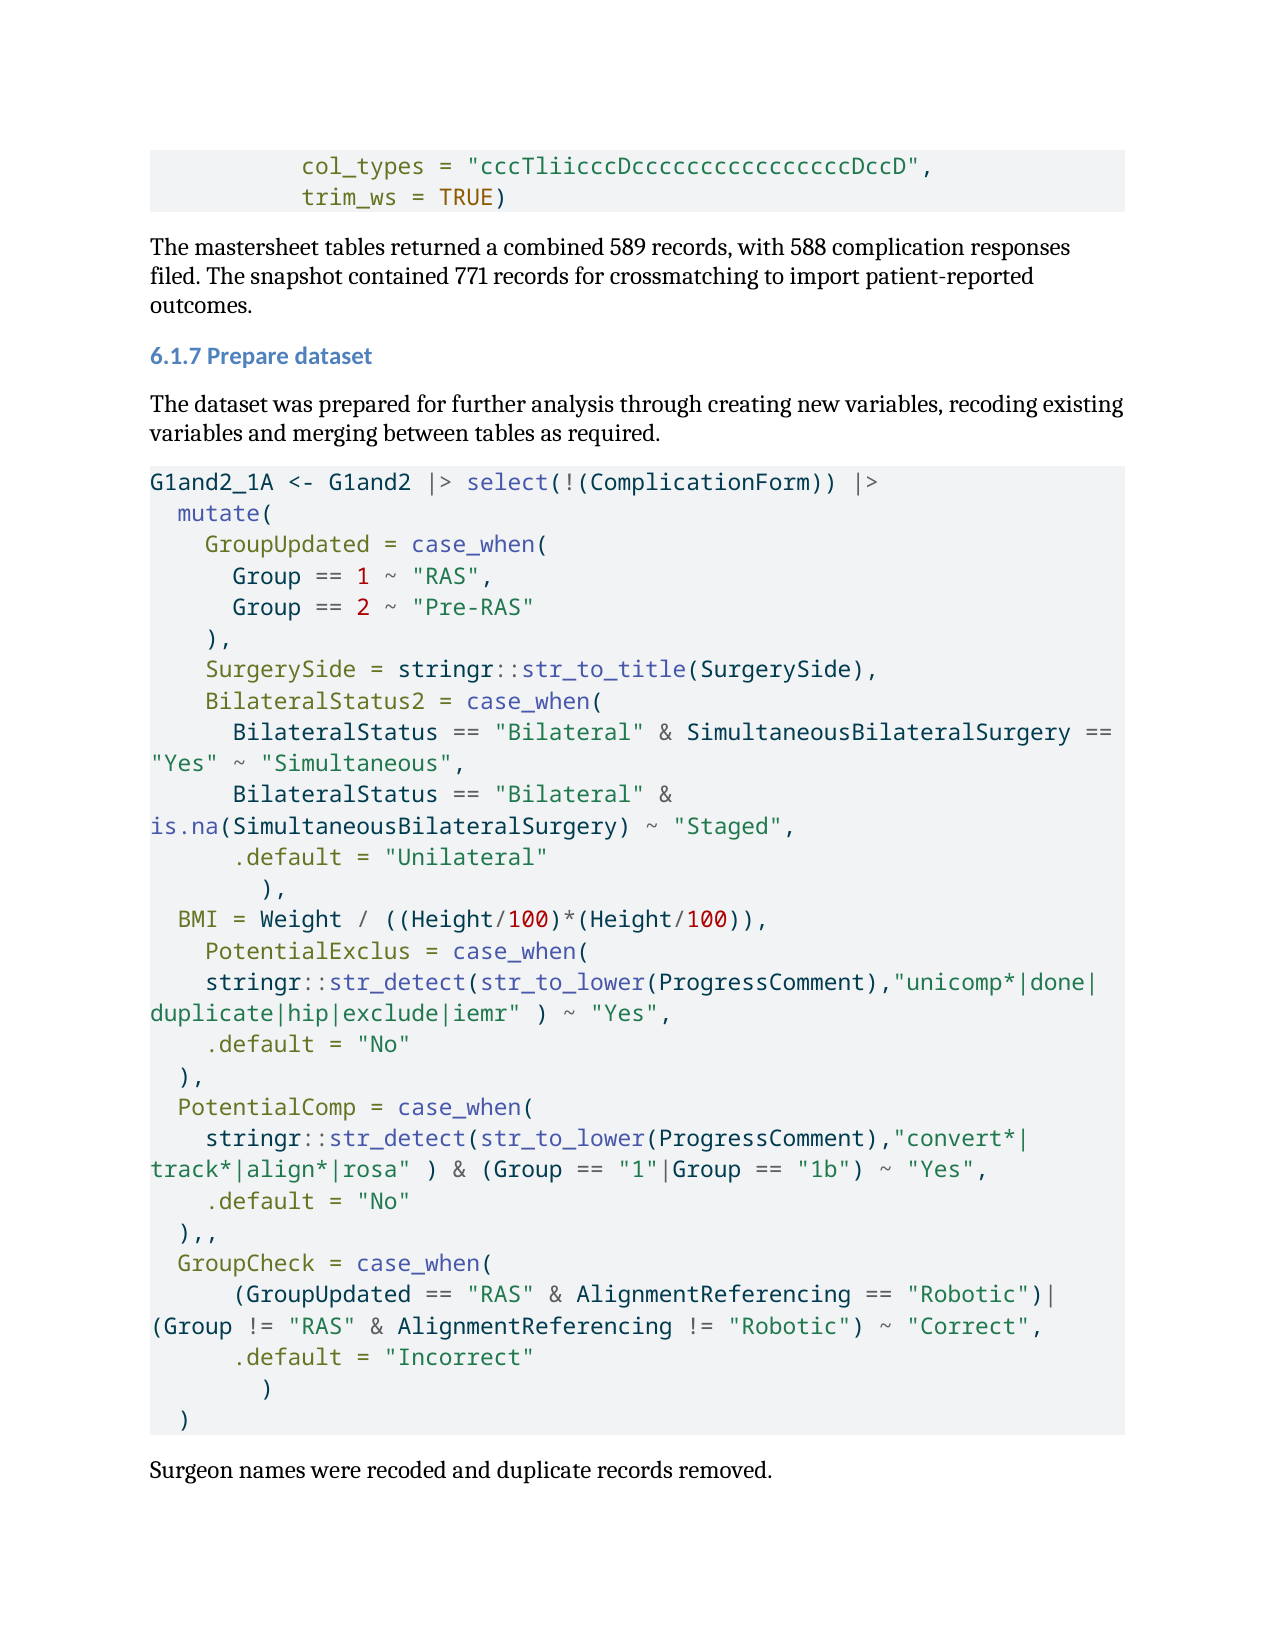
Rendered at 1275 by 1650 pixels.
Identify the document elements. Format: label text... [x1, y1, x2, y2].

text The mastersheet tables returned a combined 589 records, with 588 complication responses filed. The snapshot contained 771 records for crossmatching to import patient-reported outcomes. [150, 233, 1125, 319]
text G1and2_1A <- G1and2 |> select(!(ComplicationForm)) |> mutate( GroupUpdated = case_when( Group == 1 ~ "RAS", Group == 2 ~ "Pre-RAS" ), SurgerySide = stringr::str_to_title(SurgerySide), BilateralStatus2 = case_when( BilateralStatus == "Bilateral" & SimultaneousBilateralSurgery == "Yes" ~ "Simultaneous", BilateralStatus == "Bilateral" & is.na(SimultaneousBilateralSurgery) ~ "Staged", .default = "Unilateral" ), BMI = Weight / ((Height/100)*(Height/100)), PotentialExclus = case_when( stringr::str_detect(str_to_lower(ProgressComment),"unicomp*|done|duplicate|hip|exclude|iemr" ) ~ "Yes", .default = "No" ), PotentialComp = case_when( stringr::str_detect(str_to_lower(ProgressComment),"convert*|track*|align*|rosa" ) & (Group == "1"|Group == "1b") ~ "Yes", .default = "No" ),, GroupCheck = case_when( (GroupUpdated == "RAS" & AlignmentReferencing == "Robotic")|(Group != "RAS" & AlignmentReferencing != "Robotic") ~ "Correct", .default = "Incorrect" ) ) [150, 466, 1125, 1435]
text Surgeon names were recoded and duplicate records removed. [150, 1456, 1125, 1484]
text The dataset was prepared for further analysis through creating new variables, recoding existing variables and merging between tables as required. [150, 390, 1125, 447]
subtitle 6.1.7 Prepare dataset [150, 340, 1125, 371]
